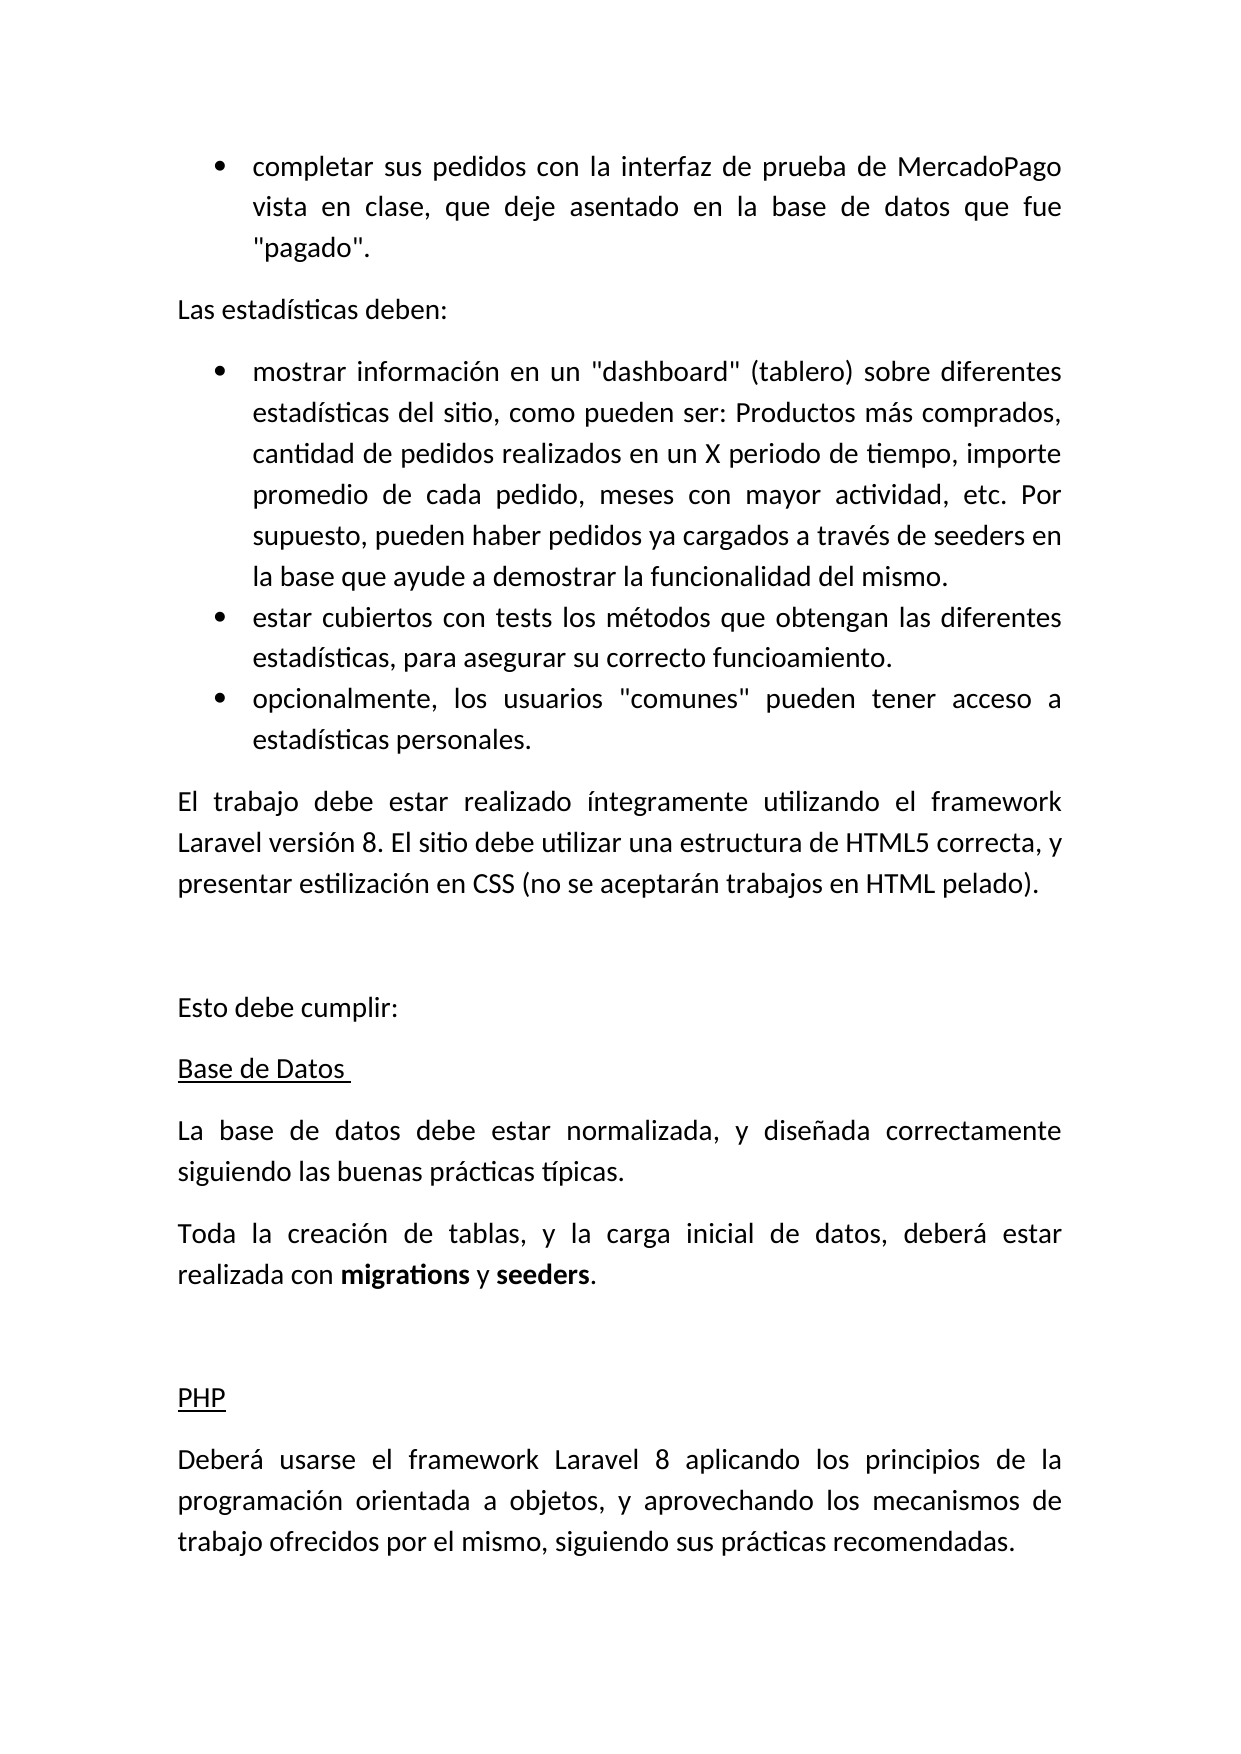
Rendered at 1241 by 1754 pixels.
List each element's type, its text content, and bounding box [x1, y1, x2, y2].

text Esto debe cumplir: [177, 989, 1063, 1024]
list mostrar información en un "dashboard" (tablero) sobre diferentes estadísticas del sitio, como pueden ser: Productos más comprados, cantidad de pedidos realizados en un X periodo de tiempo, importe promedio de cada pedido, meses con mayor actividad, etc. Por supuesto, pueden haber pedidos ya cargados a través de seeders en la base que ayude a demostrar la funcionalidad del mismo. [215, 353, 1063, 593]
list completar sus pedidos con la interfaz de prueba de MercadoPago vista en clase, que deje asentado en la base de datos que fue "pagado". [215, 148, 1063, 265]
list estar cubiertos con tests los métodos que obtengan las diferentes estadísticas, para asegurar su correcto funcioamiento. [215, 599, 1063, 675]
list opcionalmente, los usuarios "comunes" pueden tener acceso a estadísticas personales. [215, 681, 1063, 757]
text Toda la creación de tablas, y la carga inicial de datos, deberá estar realizada con migrations y seeders. [177, 1215, 1063, 1291]
text Las estadísticas deben: [177, 291, 1063, 327]
text La base de datos debe estar normalizada, y diseñada correctamente siguiendo las buenas prácticas típicas. [177, 1112, 1063, 1189]
text PHP [177, 1379, 1063, 1415]
text Deberá usarse el framework Laravel 8 aplicando los principios de la programación orientada a objetos, y aprovechando los mecanismos de trabajo ofrecidos por el mismo, siguiendo sus prácticas recomendadas. [177, 1441, 1063, 1559]
text El trabajo debe estar realizado íntegramente utilizando el framework Laravel versión 8. El sitio debe utilizar una estructura de HTML5 correcta, y presentar estilización en CSS (no se aceptarán trabajos en HTML pelado). [177, 783, 1063, 901]
text Base de Datos [177, 1050, 1063, 1086]
